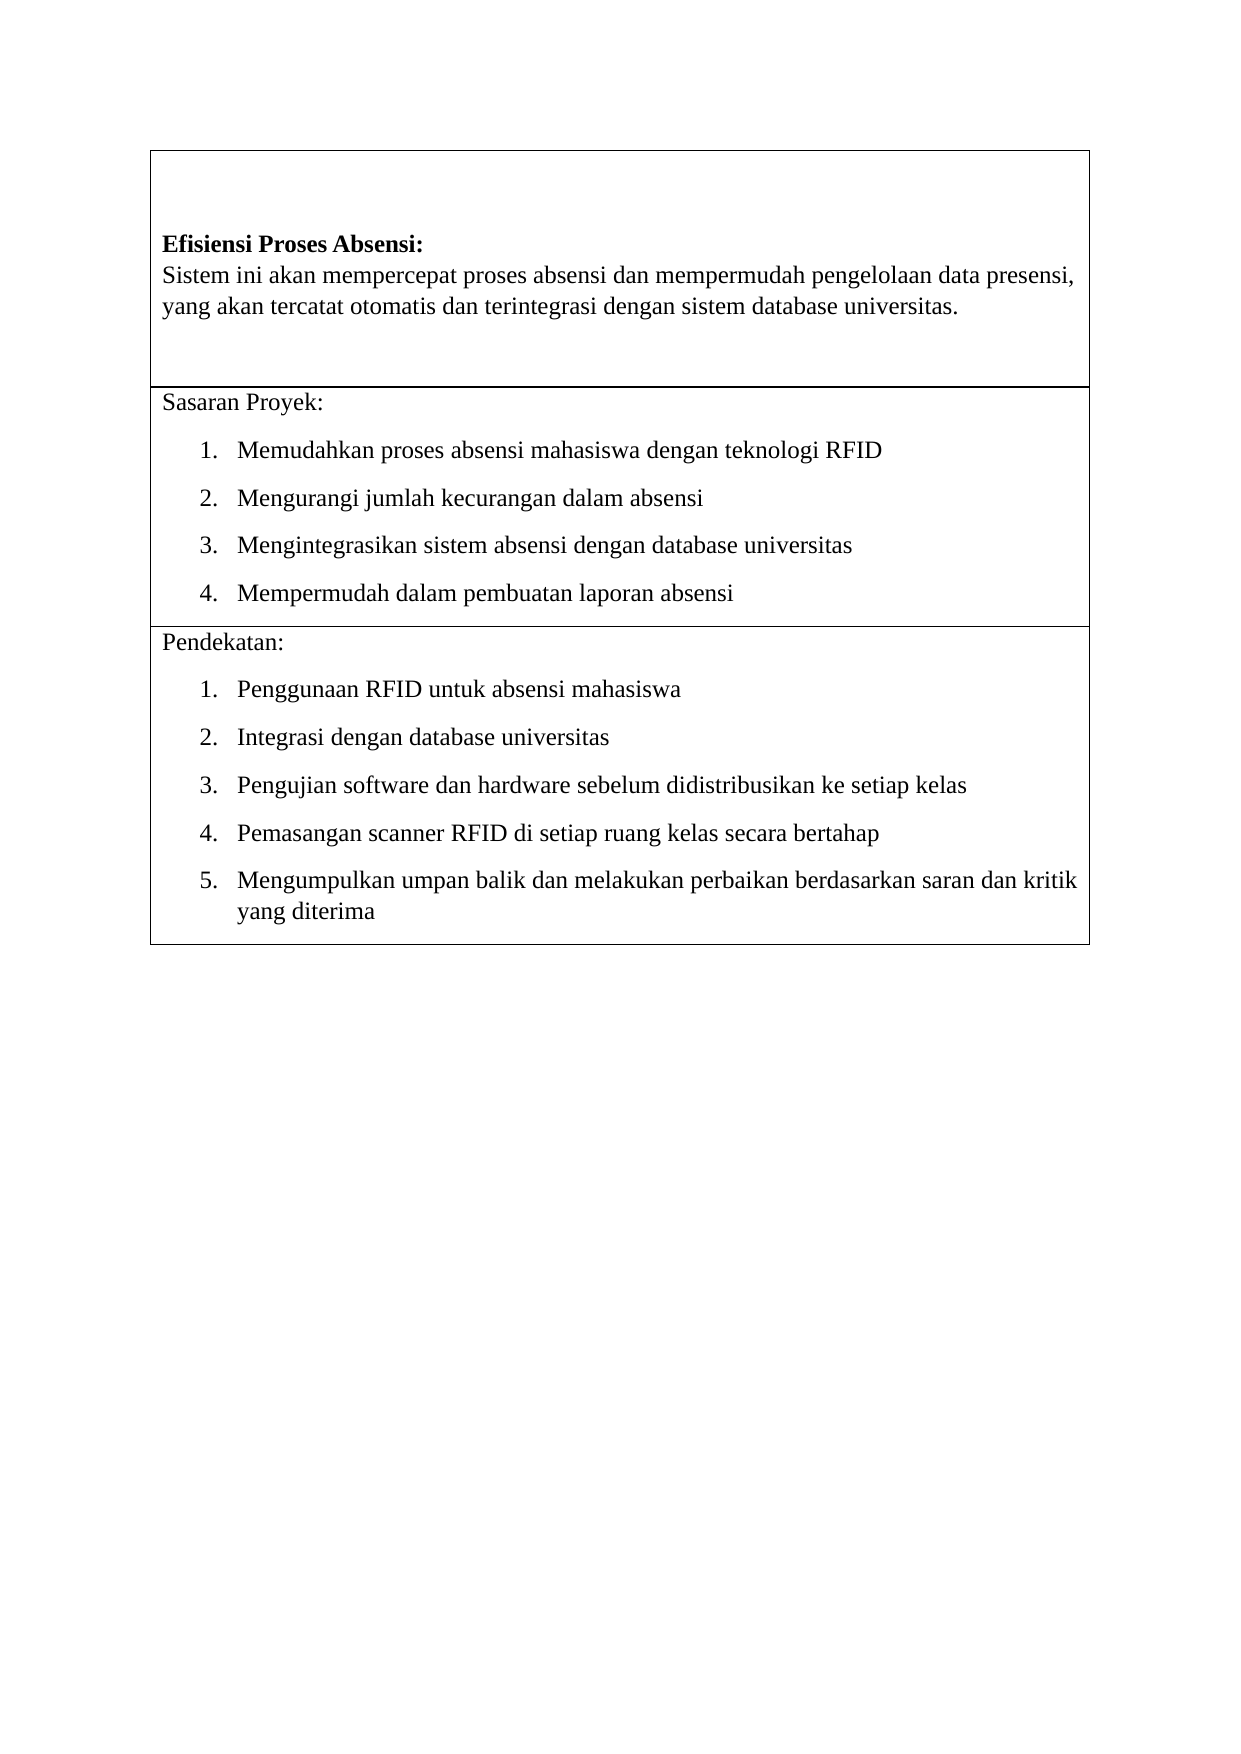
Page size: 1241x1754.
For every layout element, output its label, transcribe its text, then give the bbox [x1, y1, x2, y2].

table_cell Sasaran Proyek: Memudahkan proses absensi mahasiswa dengan teknologi RFID Mengurangi jumlah kecurangan dalam absensi Mengintegrasikan sistem absensi dengan database universitas Mempermudah dalam pembuatan laporan absensi [151, 388, 1089, 626]
table_cell Pendekatan: Penggunaan RFID untuk absensi mahasiswa Integrasi dengan database universitas Pengujian software dan hardware sebelum didistribusikan ke setiap kelas Pemasangan scanner RFID di setiap ruang kelas secara bertahap Mengumpulkan umpan balik dan melakukan perbaikan berdasarkan saran dan kritik yang diterima [151, 627, 1089, 944]
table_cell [151, 151, 1089, 386]
